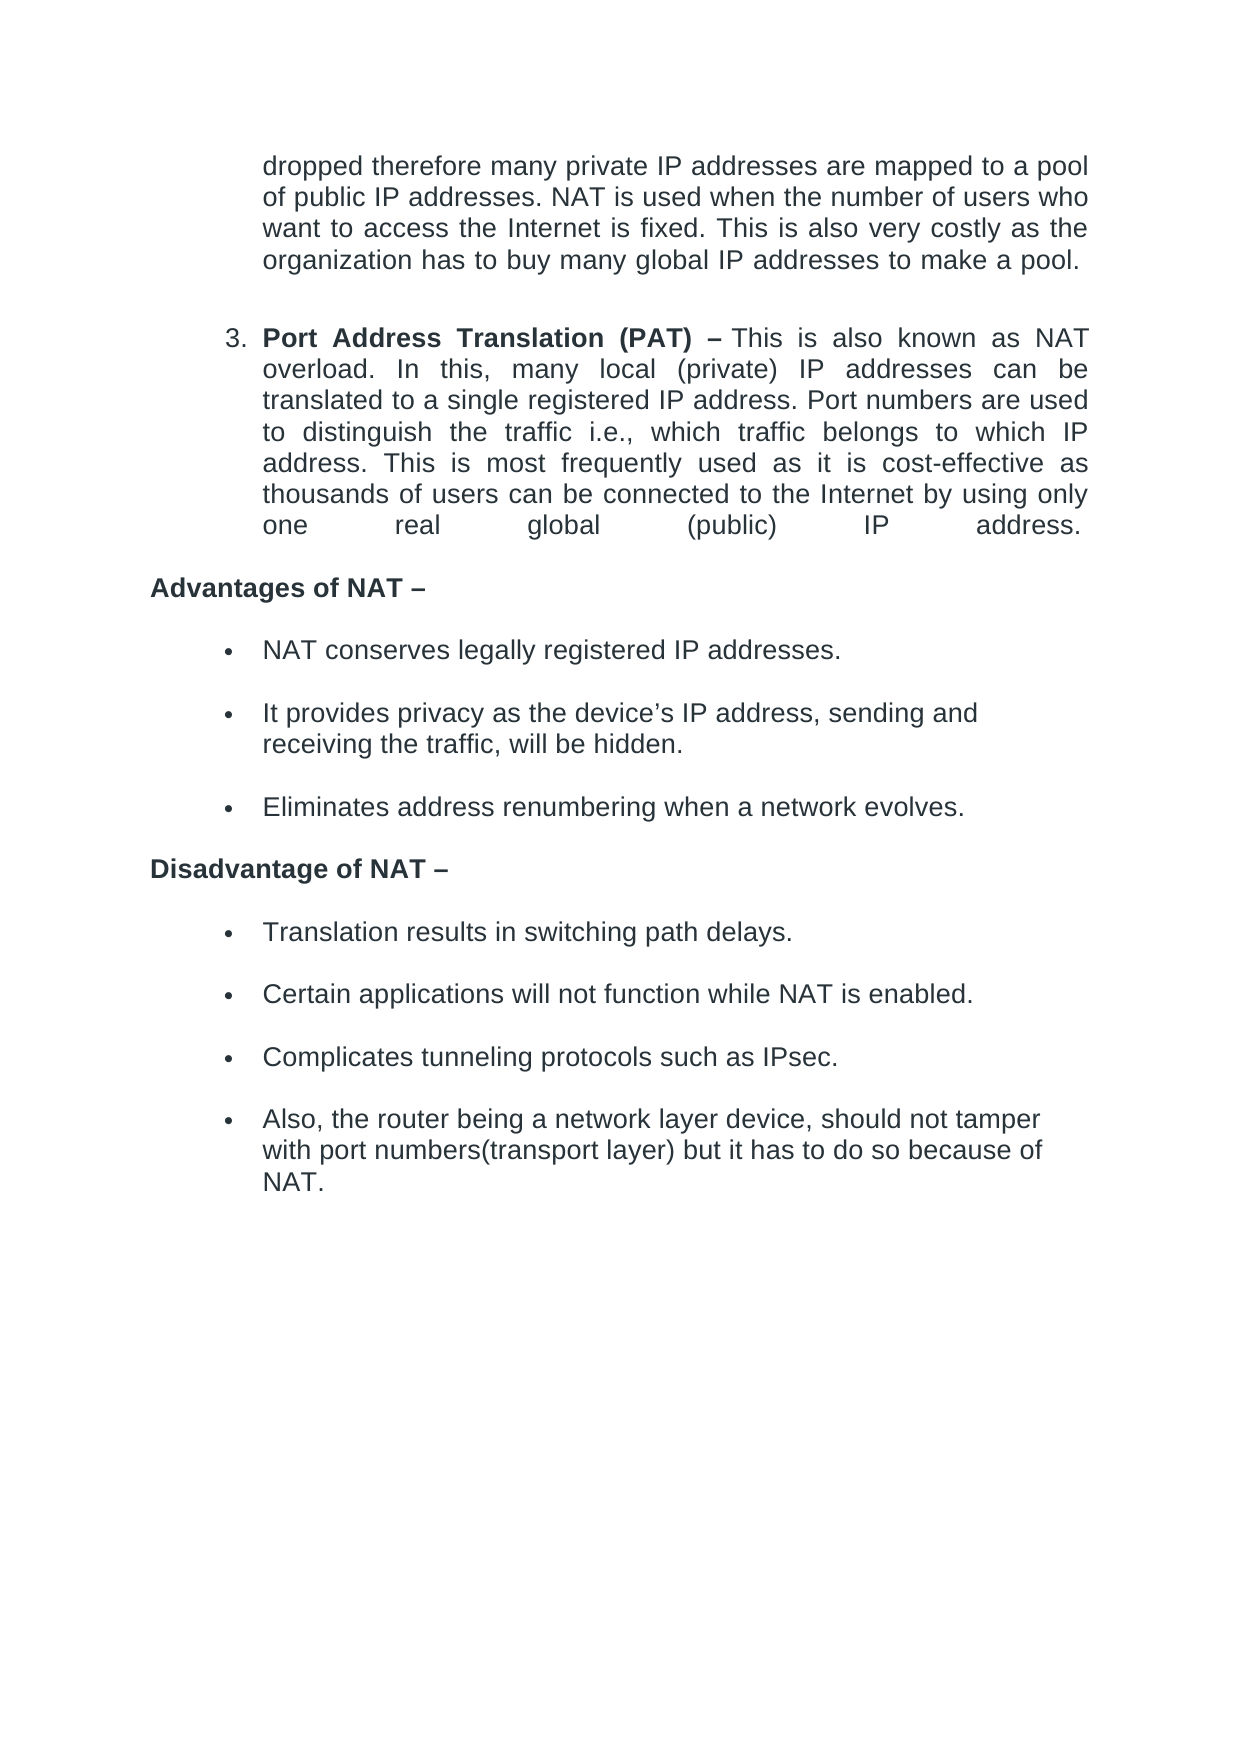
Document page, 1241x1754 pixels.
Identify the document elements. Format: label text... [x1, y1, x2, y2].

list Certain applications will not function while NAT is enabled. [225, 978, 1090, 1041]
list It provides privacy as the device’s IP address, sending and receiving the traffic, will be hidden. [225, 697, 1090, 791]
list Port Address Translation (PAT) – This is also known as NAT overload. In this, many local (private) IP addresses can be translated to a single registered IP address. Port numbers are used to distinguish the traffic i.e., which traffic belongs to which IP address. This is most frequently used as it is cost-effective as thousands of users can be connected to the Internet by using only one real global (public) IP address. [225, 322, 1090, 572]
list Complicates tunneling protocols such as IPsec. [225, 1041, 1090, 1103]
list Translation results in switching path delays. [225, 916, 1090, 978]
list Also, the router being a network layer device, should not tamper with port numbers(transport layer) but it has to do so because of NAT. [225, 1103, 1090, 1228]
list NAT conserves legally registered IP addresses. [225, 634, 1090, 697]
list Eliminates address renumbering when a network evolves. [225, 791, 1090, 853]
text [262, 150, 1090, 306]
text Advantages of NAT – [150, 572, 1090, 634]
text Disadvantage of NAT – [150, 853, 1090, 916]
